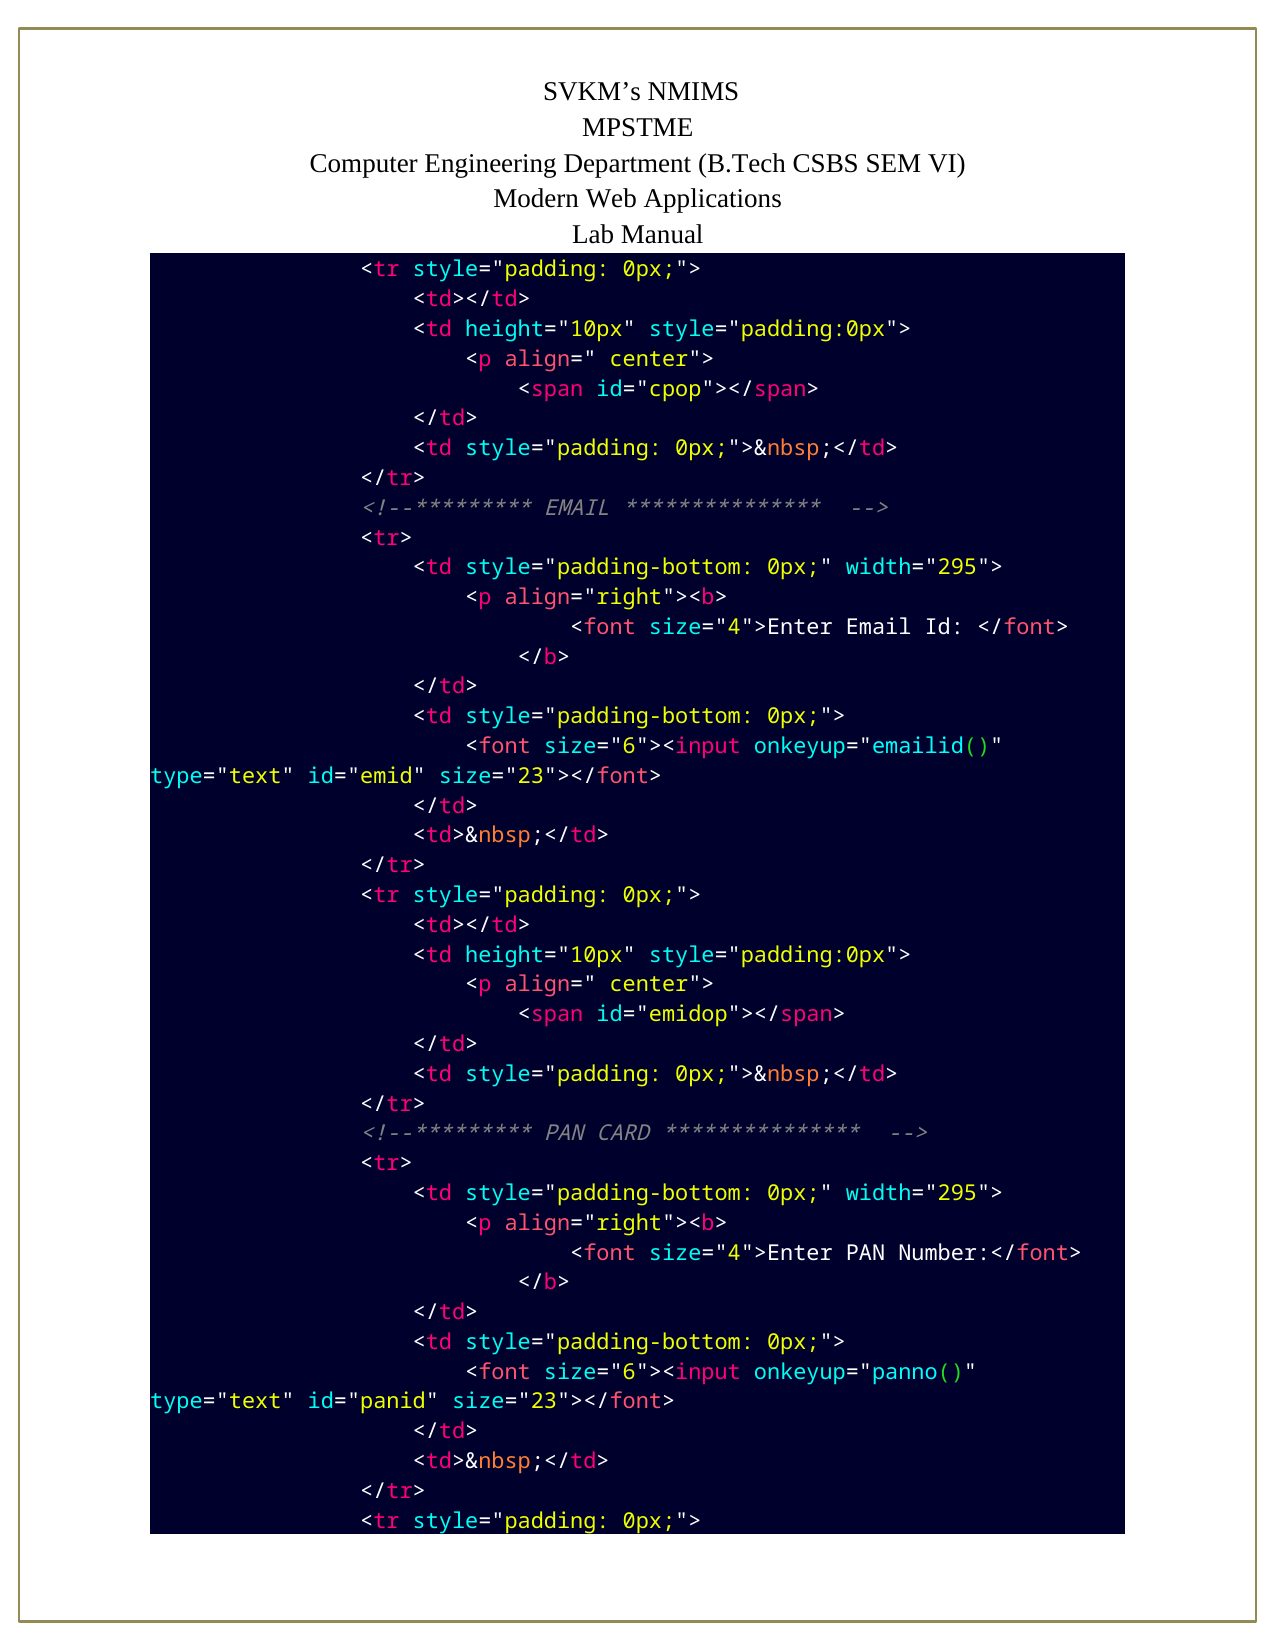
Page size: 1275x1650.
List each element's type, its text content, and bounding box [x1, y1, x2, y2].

text <p align="right"><b> [150, 581, 1125, 611]
text <td>&nbsp;</td> [150, 1445, 1125, 1475]
text <td height="10px" style="padding:0px"> [150, 938, 1125, 968]
text <font size="6"><input onkeyup="emailid()" type="text" id="emid" size="23"></font> [150, 730, 1125, 789]
text <td height="10px" style="padding:0px"> [150, 313, 1125, 343]
text <p align=" center"> [150, 968, 1125, 998]
text </td> [150, 1415, 1125, 1445]
text </td> [150, 1028, 1125, 1058]
text <p align="right"><b> [150, 1207, 1125, 1236]
text <td style="padding: 0px;">&nbsp;</td> [150, 1058, 1125, 1087]
text <td style="padding-bottom: 0px;" width="295"> [150, 551, 1125, 581]
text <td style="padding-bottom: 0px;"> [150, 700, 1125, 730]
text <font size="4">Enter Email Id: </font> [150, 611, 1125, 641]
text </td> [150, 402, 1125, 432]
text <tr style="padding: 0px;"> [150, 1504, 1125, 1534]
text </td> [150, 1296, 1125, 1326]
text <p align=" center"> [150, 343, 1125, 372]
text <font size="4">Enter PAN Number:</font> [150, 1236, 1125, 1266]
text </tr> [150, 1475, 1125, 1504]
text <td style="padding: 0px;">&nbsp;</td> [150, 432, 1125, 462]
text <td></td> [150, 283, 1125, 313]
text <tr> [150, 521, 1125, 551]
text </tr> [150, 849, 1125, 879]
text </tr> [150, 1087, 1125, 1117]
text </tr> [150, 462, 1125, 492]
text <!--********* PAN CARD *************** --> [150, 1117, 1125, 1147]
text <td>&nbsp;</td> [150, 819, 1125, 849]
text </td> [150, 789, 1125, 819]
text </b> [150, 1266, 1125, 1296]
text </td> [150, 670, 1125, 700]
text <!--********* EMAIL *************** --> [150, 492, 1125, 521]
text <tr style="padding: 0px;"> [150, 879, 1125, 909]
text <font size="6"><input onkeyup="panno()" type="text" id="panid" size="23"></font> [150, 1356, 1125, 1415]
text <td style="padding-bottom: 0px;"> [150, 1326, 1125, 1356]
text <span id="emidop"></span> [150, 998, 1125, 1028]
text </b> [150, 641, 1125, 670]
text <td></td> [150, 909, 1125, 938]
text <tr> [150, 1147, 1125, 1177]
text <tr style="padding: 0px;"> [150, 253, 1125, 283]
text <td style="padding-bottom: 0px;" width="295"> [150, 1177, 1125, 1207]
text <span id="cpop"></span> [150, 372, 1125, 402]
